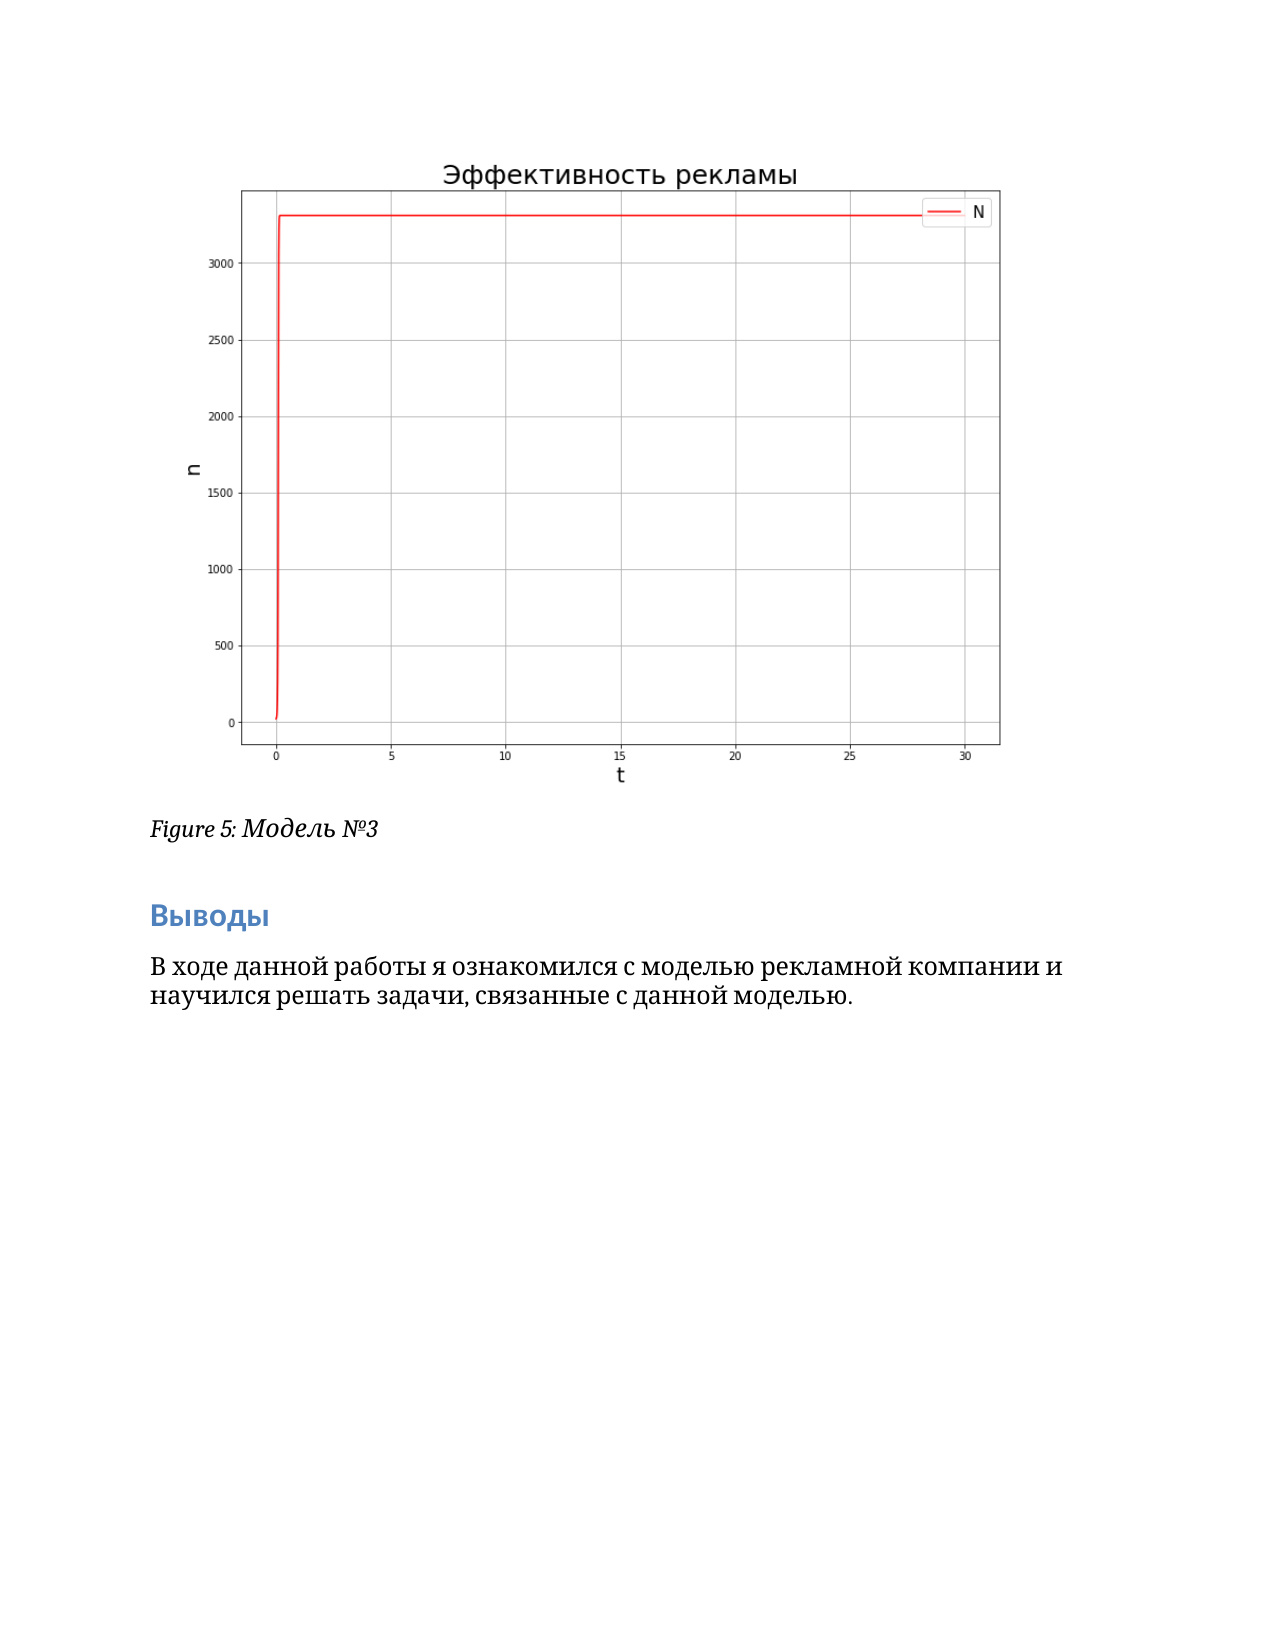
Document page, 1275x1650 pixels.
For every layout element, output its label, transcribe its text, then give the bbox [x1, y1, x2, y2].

subtitle Выводы [150, 894, 1125, 934]
text В ходе данной работы я ознакомился с моделью рекламной компании и научился решать задачи, связанные с данной моделью. [150, 953, 1125, 1011]
picture [168, 150, 1044, 794]
text Figure 5: Модель №3 [150, 815, 1125, 844]
